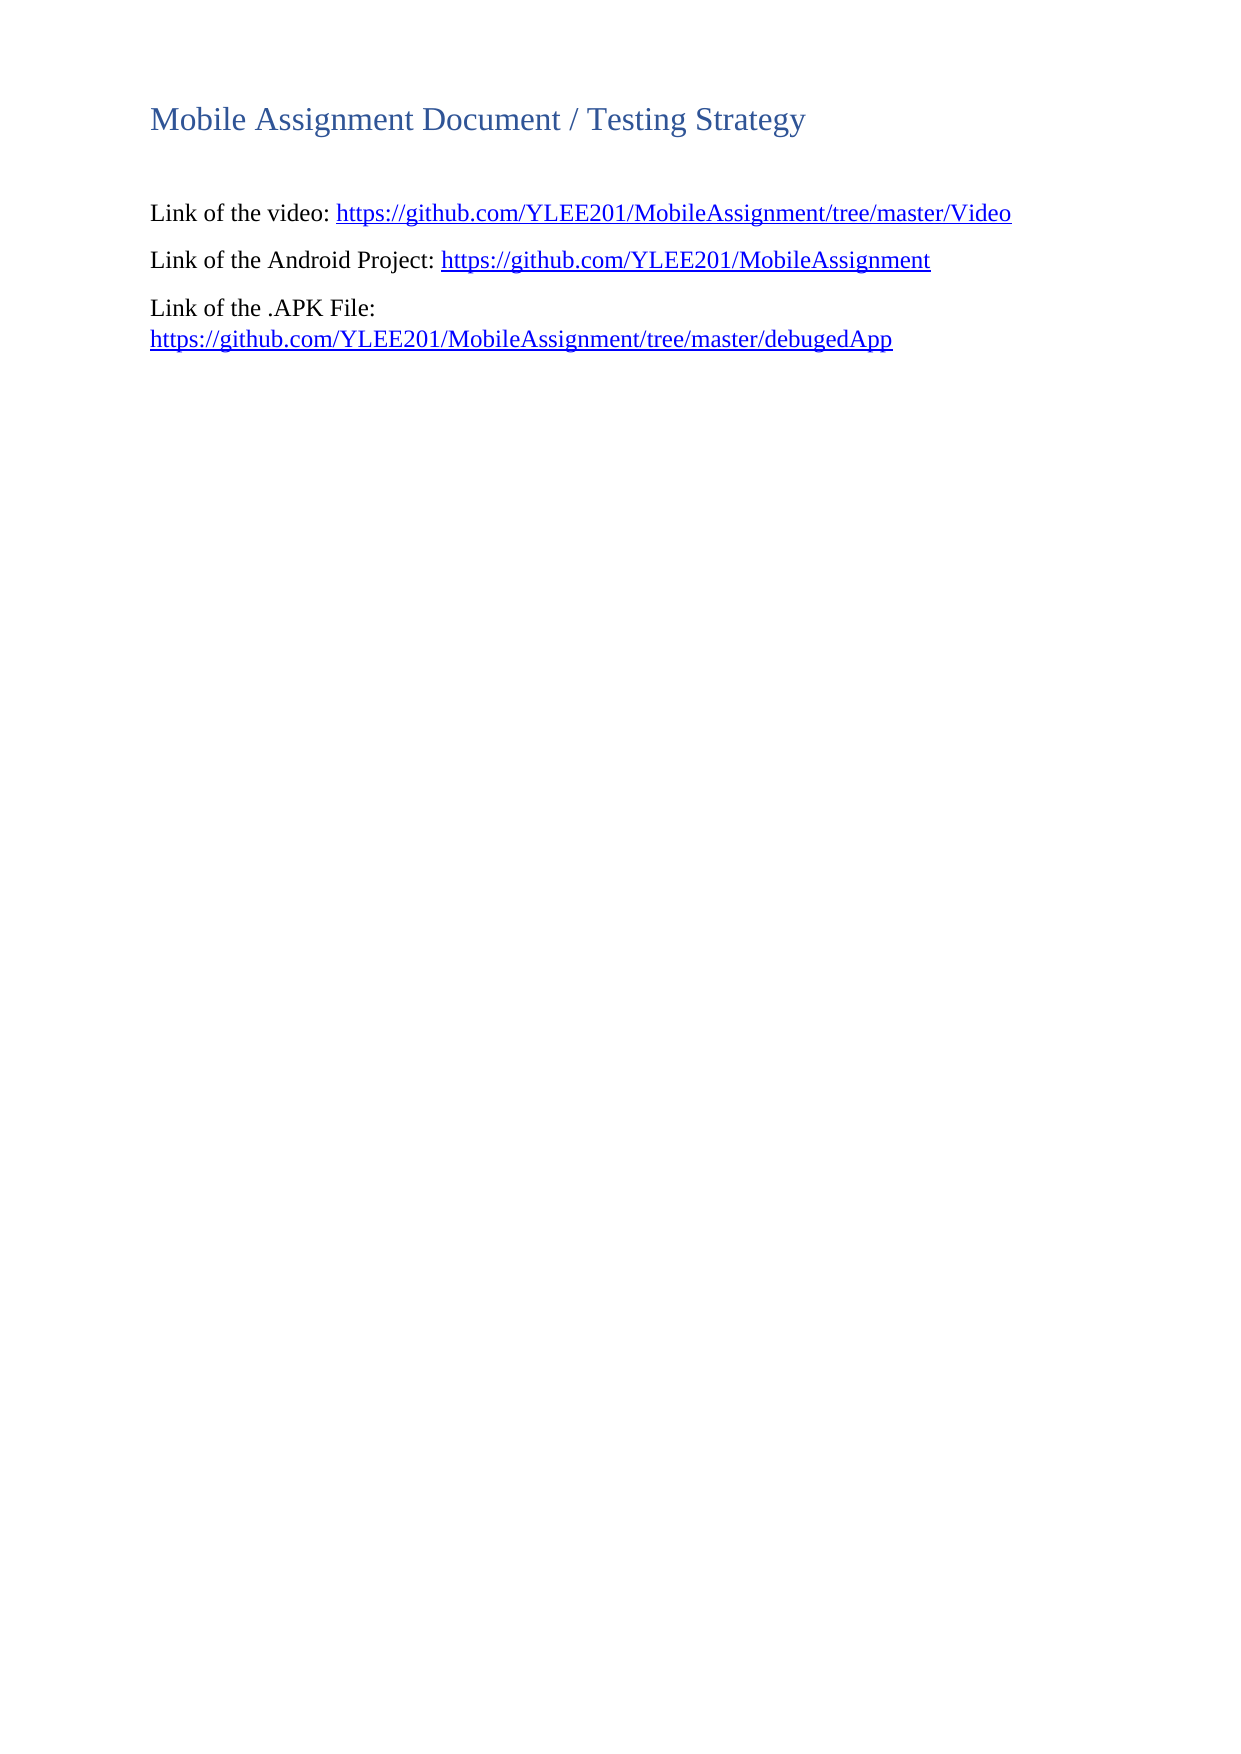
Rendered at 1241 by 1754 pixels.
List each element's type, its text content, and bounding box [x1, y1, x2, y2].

text Link of the Android Project: https://github.com/YLEE201/MobileAssignment [150, 245, 1090, 274]
text Link of the video: https://github.com/YLEE201/MobileAssignment/tree/master/Video [150, 198, 1090, 226]
text Link of the .APK File: https://github.com/YLEE201/MobileAssignment/tree/master/debugedApp [150, 293, 1090, 353]
